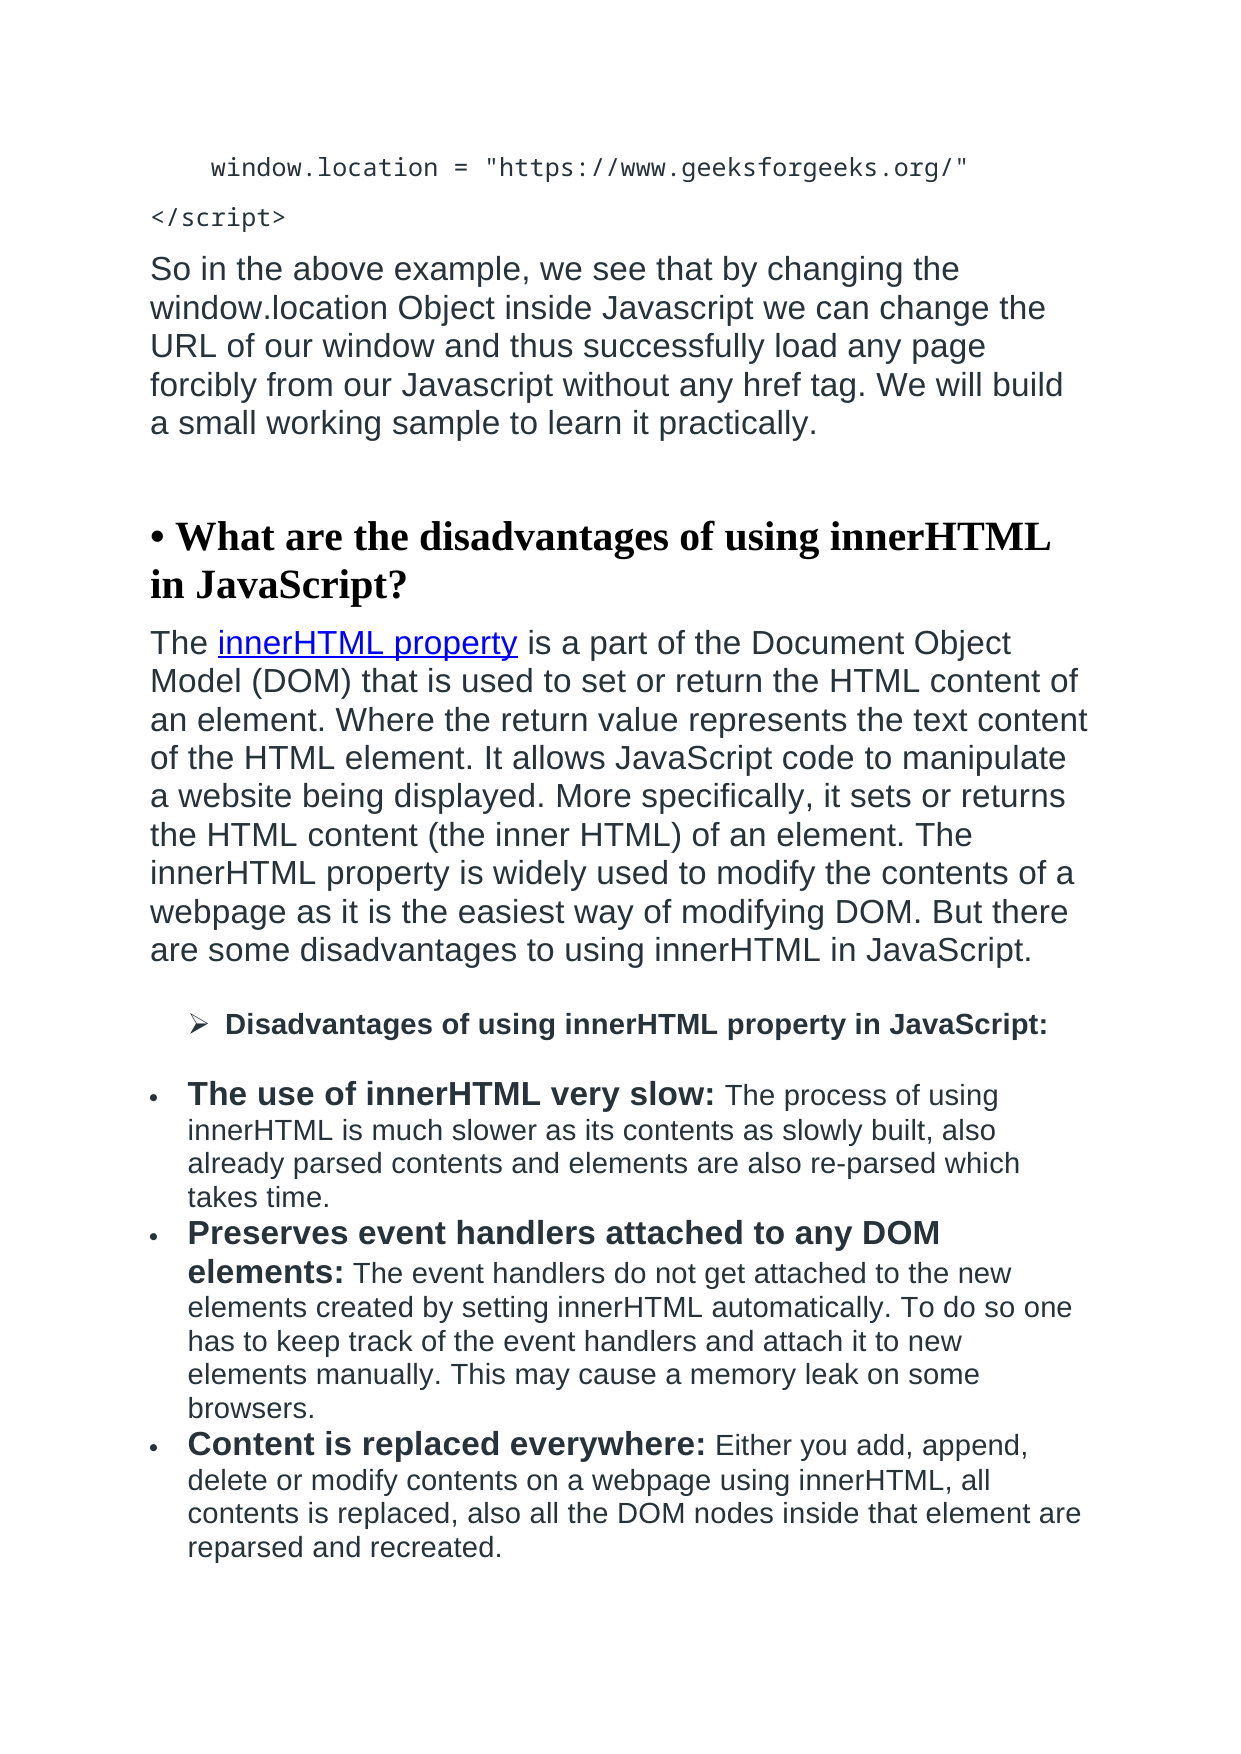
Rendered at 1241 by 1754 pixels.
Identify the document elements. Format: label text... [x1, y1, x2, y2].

list Disadvantages of using innerHTML property in JavaScript: [187, 1007, 1090, 1041]
list Preserves event handlers attached to any DOM elements: The event handlers do not get attached to the new elements created by setting innerHTML automatically. To do so one has to keep track of the event handlers and attach it to new elements manually. This may cause a memory leak on some browsers. [150, 1213, 1090, 1424]
text window.location = "https://www.geeksforgeeks.org/" [150, 150, 1090, 184]
list Content is replaced everywhere: Either you add, append, delete or modify contents on a webpage using innerHTML, all contents is replaced, also all the DOM nodes inside that element are reparsed and recreated. [150, 1424, 1090, 1563]
text So in the above example, we see that by changing the window.location Object inside Javascript we can change the URL of our window and thus successfully load any page forcibly from our Javascript without any href tag. We will build a small working sample to learn it practically. [150, 249, 1090, 442]
text </script> [150, 200, 1090, 234]
text • What are the disadvantages of using innerHTML in JavaScript? [150, 511, 1090, 607]
text The innerHTML property is a part of the Document Object Model (DOM) that is used to set or return the HTML content of an element. Where the return value represents the text content of the HTML element. It allows JavaScript code to manipulate a website being displayed. More specifically, it sets or returns the HTML content (the inner HTML) of an element. The innerHTML property is widely used to modify the contents of a webpage as it is the easiest way of modifying DOM. But there are some disadvantages to using innerHTML in JavaScript. [150, 623, 1090, 969]
list The use of innerHTML very slow: The process of using innerHTML is much slower as its contents as slowly built, also already parsed contents and elements are also re-parsed which takes time. [150, 1074, 1090, 1213]
